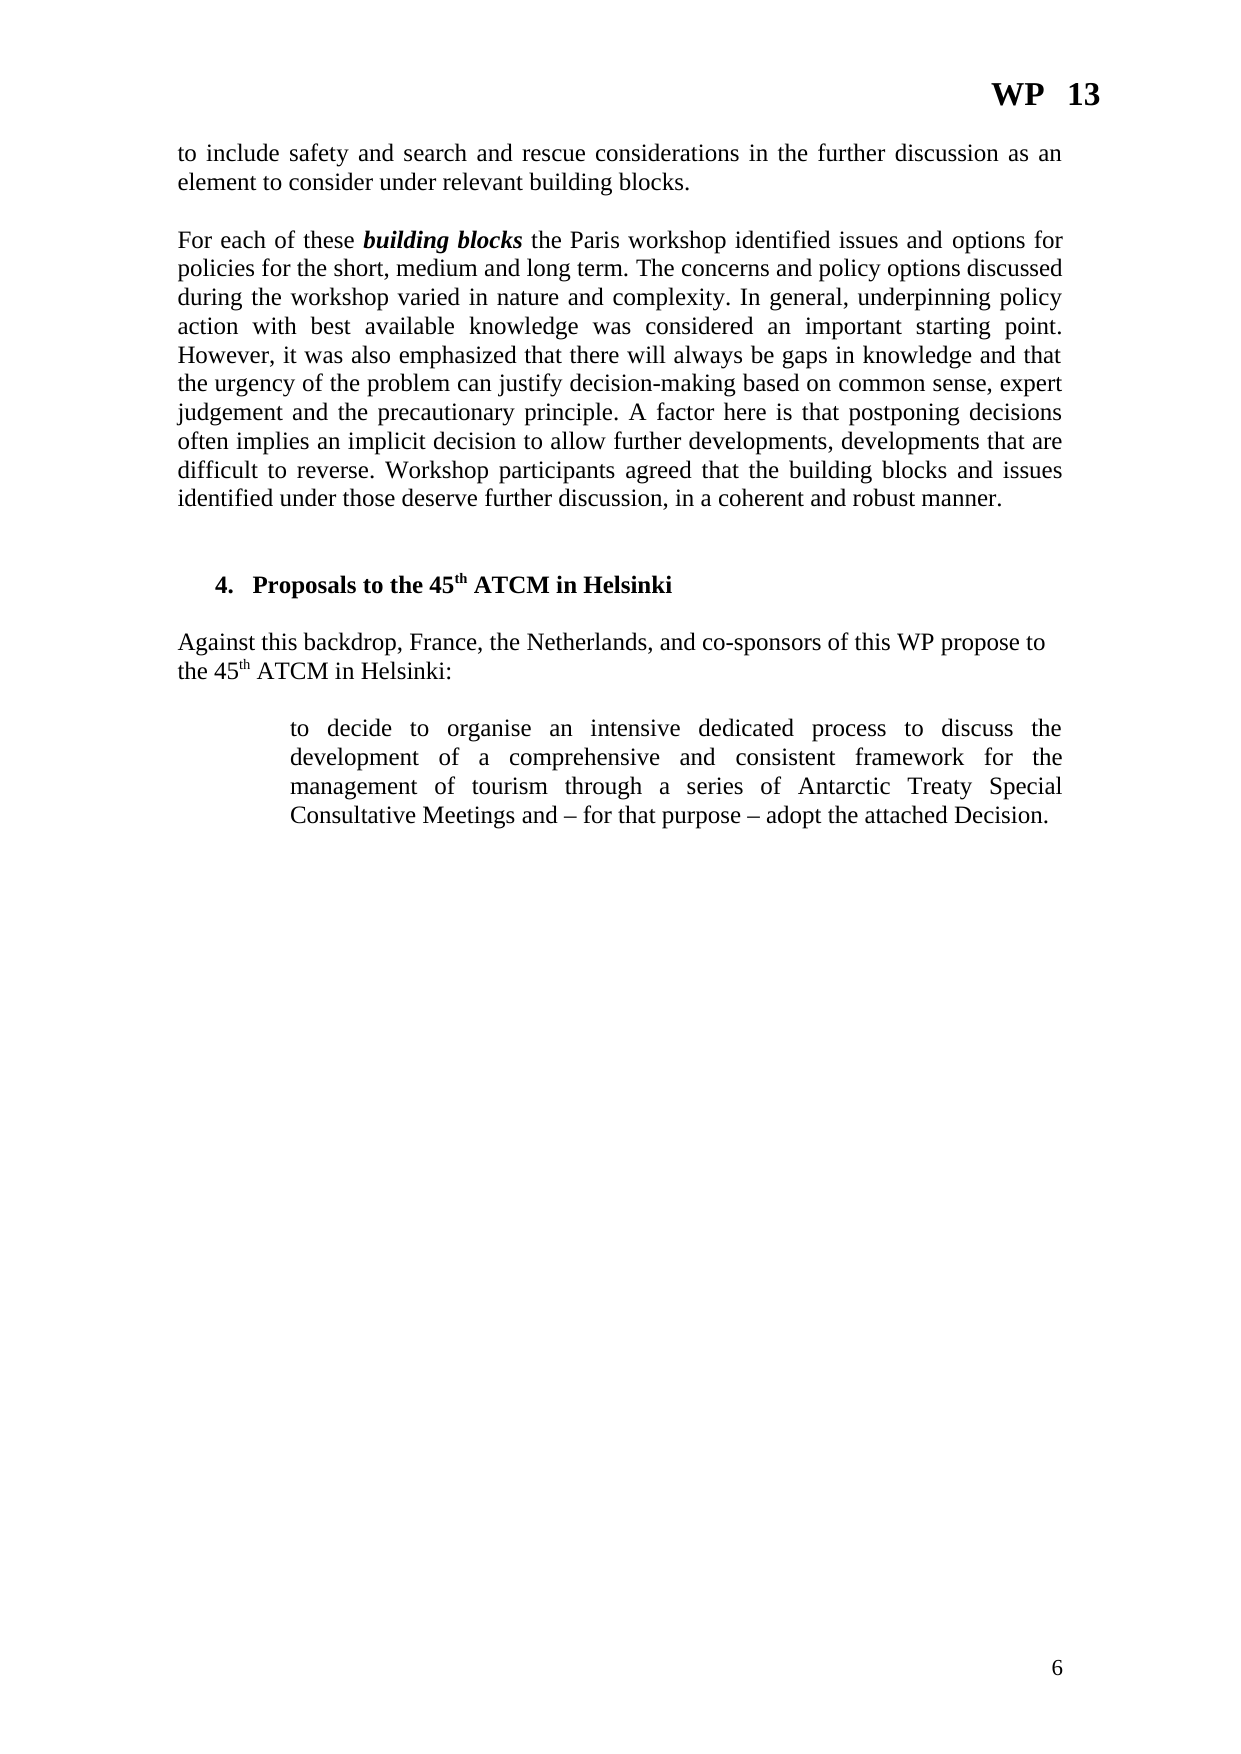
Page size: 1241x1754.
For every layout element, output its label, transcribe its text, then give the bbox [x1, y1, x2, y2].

text Against this backdrop, France, the Netherlands, and co-sponsors of this WP propose to the 45th ATCM in Helsinki: [177, 627, 1063, 685]
text For each of these building blocks the Paris workshop identified issues and options for policies for the short, medium and long term. The concerns and policy options discussed during the workshop varied in nature and complexity. In general, underpinning policy action with best available knowledge was considered an important starting point. However, it was also emphasized that there will always be gaps in knowledge and that the urgency of the problem can justify decision-making based on common sense, expert judgement and the precautionary principle. A factor here is that postponing decisions often implies an implicit decision to allow further developments, developments that are difficult to reverse. Workshop participants agreed that the building blocks and issues identified under those deserve further discussion, in a coherent and robust manner. [177, 225, 1063, 512]
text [177, 138, 1063, 196]
list Proposals to the 45th ATCM in Helsinki [215, 570, 1063, 598]
list to decide to organise an intensive dedicated process to discuss the development of a comprehensive and consistent framework for the management of tourism through a series of Antarctic Treaty Special Consultative Meetings and – for that purpose – adopt the attached Decision. [290, 713, 1063, 828]
